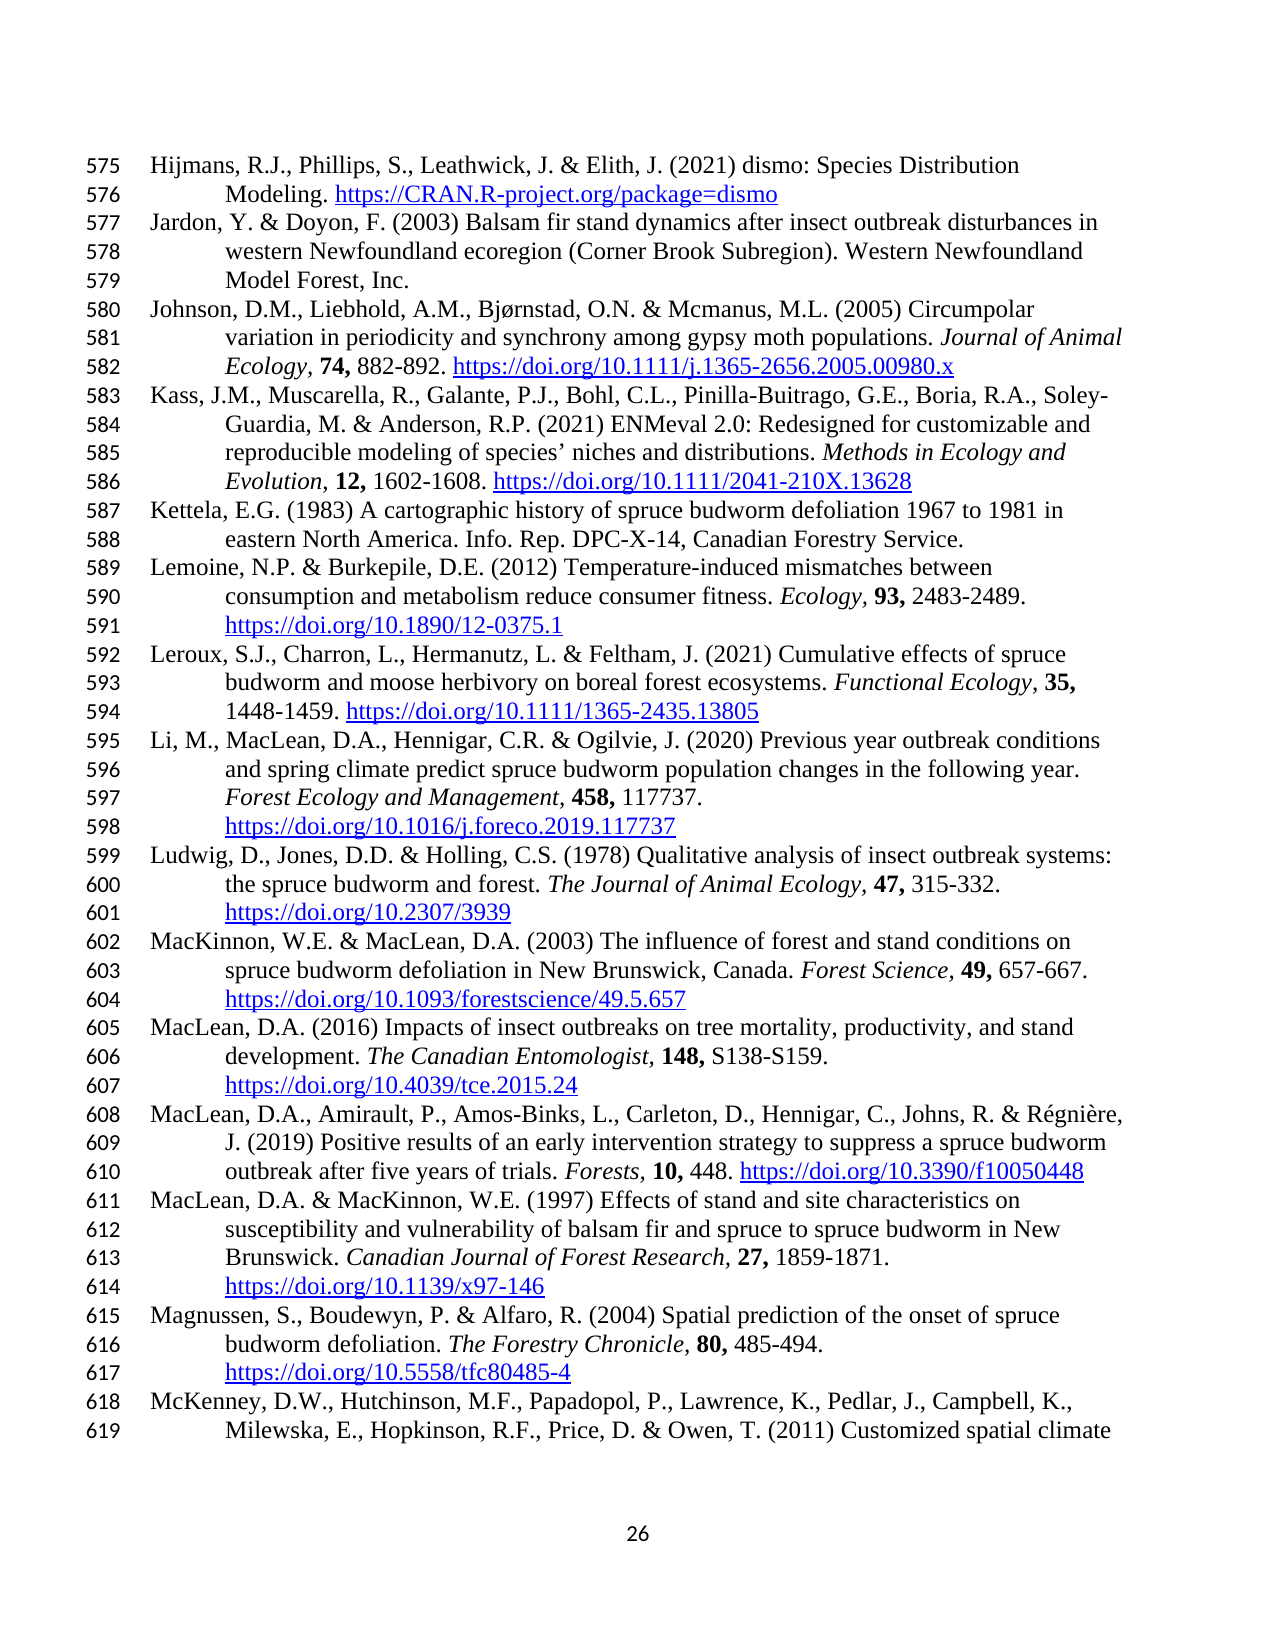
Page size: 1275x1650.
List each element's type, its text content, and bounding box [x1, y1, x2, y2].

text MacLean, D.A., Amirault, P., Amos-Binks, L., Carleton, D., Hennigar, C., Johns, R. & Régnière, J. (2019) Positive results of an early intervention strategy to suppress a spruce budworm outbreak after five years of trials. Forests, 10, 448. https://doi.org/10.3390/f10050448 [150, 1099, 1125, 1185]
text Hijmans, R.J., Phillips, S., Leathwick, J. & Elith, J. (2021) dismo: Species Distribution Modeling. https://CRAN.R-project.org/package=dismo [150, 150, 1125, 207]
text Johnson, D.M., Liebhold, A.M., Bjørnstad, O.N. & Mcmanus, M.L. (2005) Circumpolar variation in periodicity and synchrony among gypsy moth populations. Journal of Animal Ecology, 74, 882-892. https://doi.org/10.1111/j.1365-2656.2005.00980.x [150, 294, 1125, 380]
text Kettela, E.G. (1983) A cartographic history of spruce budworm defoliation 1967 to 1981 in eastern North America. Info. Rep. DPC-X-14, Canadian Forestry Service. [150, 495, 1125, 552]
text MacLean, D.A. (2016) Impacts of insect outbreaks on tree mortality, productivity, and stand development. The Canadian Entomologist, 148, S138-S159. https://doi.org/10.4039/tce.2015.24 [150, 1012, 1125, 1099]
text MacLean, D.A. & MacKinnon, W.E. (1997) Effects of stand and site characteristics on susceptibility and vulnerability of balsam fir and spruce to spruce budworm in New Brunswick. Canadian Journal of Forest Research, 27, 1859-1871. https://doi.org/10.1139/x97-146 [150, 1185, 1125, 1300]
text Jardon, Y. & Doyon, F. (2003) Balsam fir stand dynamics after insect outbreak disturbances in western Newfoundland ecoregion (Corner Brook Subregion). Western Newfoundland Model Forest, Inc. [150, 207, 1125, 294]
text Magnussen, S., Boudewyn, P. & Alfaro, R. (2004) Spatial prediction of the onset of spruce budworm defoliation. The Forestry Chronicle, 80, 485-494. https://doi.org/10.5558/tfc80485-4 [150, 1300, 1125, 1386]
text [150, 1386, 1125, 1444]
text Kass, J.M., Muscarella, R., Galante, P.J., Bohl, C.L., Pinilla-Buitrago, G.E., Boria, R.A., Soley-Guardia, M. & Anderson, R.P. (2021) ENMeval 2.0: Redesigned for customizable and reproducible modeling of species’ niches and distributions. Methods in Ecology and Evolution, 12, 1602-1608. https://doi.org/10.1111/2041-210X.13628 [150, 380, 1125, 495]
text Leroux, S.J., Charron, L., Hermanutz, L. & Feltham, J. (2021) Cumulative effects of spruce budworm and moose herbivory on boreal forest ecosystems. Functional Ecology, 35, 1448-1459. https://doi.org/10.1111/1365-2435.13805 [150, 639, 1125, 725]
text Lemoine, N.P. & Burkepile, D.E. (2012) Temperature-induced mismatches between consumption and metabolism reduce consumer fitness. Ecology, 93, 2483-2489. https://doi.org/10.1890/12-0375.1 [150, 552, 1125, 639]
text Ludwig, D., Jones, D.D. & Holling, C.S. (1978) Qualitative analysis of insect outbreak systems: the spruce budworm and forest. The Journal of Animal Ecology, 47, 315-332. https://doi.org/10.2307/3939 [150, 840, 1125, 926]
text Li, M., MacLean, D.A., Hennigar, C.R. & Ogilvie, J. (2020) Previous year outbreak conditions and spring climate predict spruce budworm population changes in the following year. Forest Ecology and Management, 458, 117737. https://doi.org/10.1016/j.foreco.2019.117737 [150, 725, 1125, 840]
text MacKinnon, W.E. & MacLean, D.A. (2003) The influence of forest and stand conditions on spruce budworm defoliation in New Brunswick, Canada. Forest Science, 49, 657-667. https://doi.org/10.1093/forestscience/49.5.657 [150, 926, 1125, 1012]
